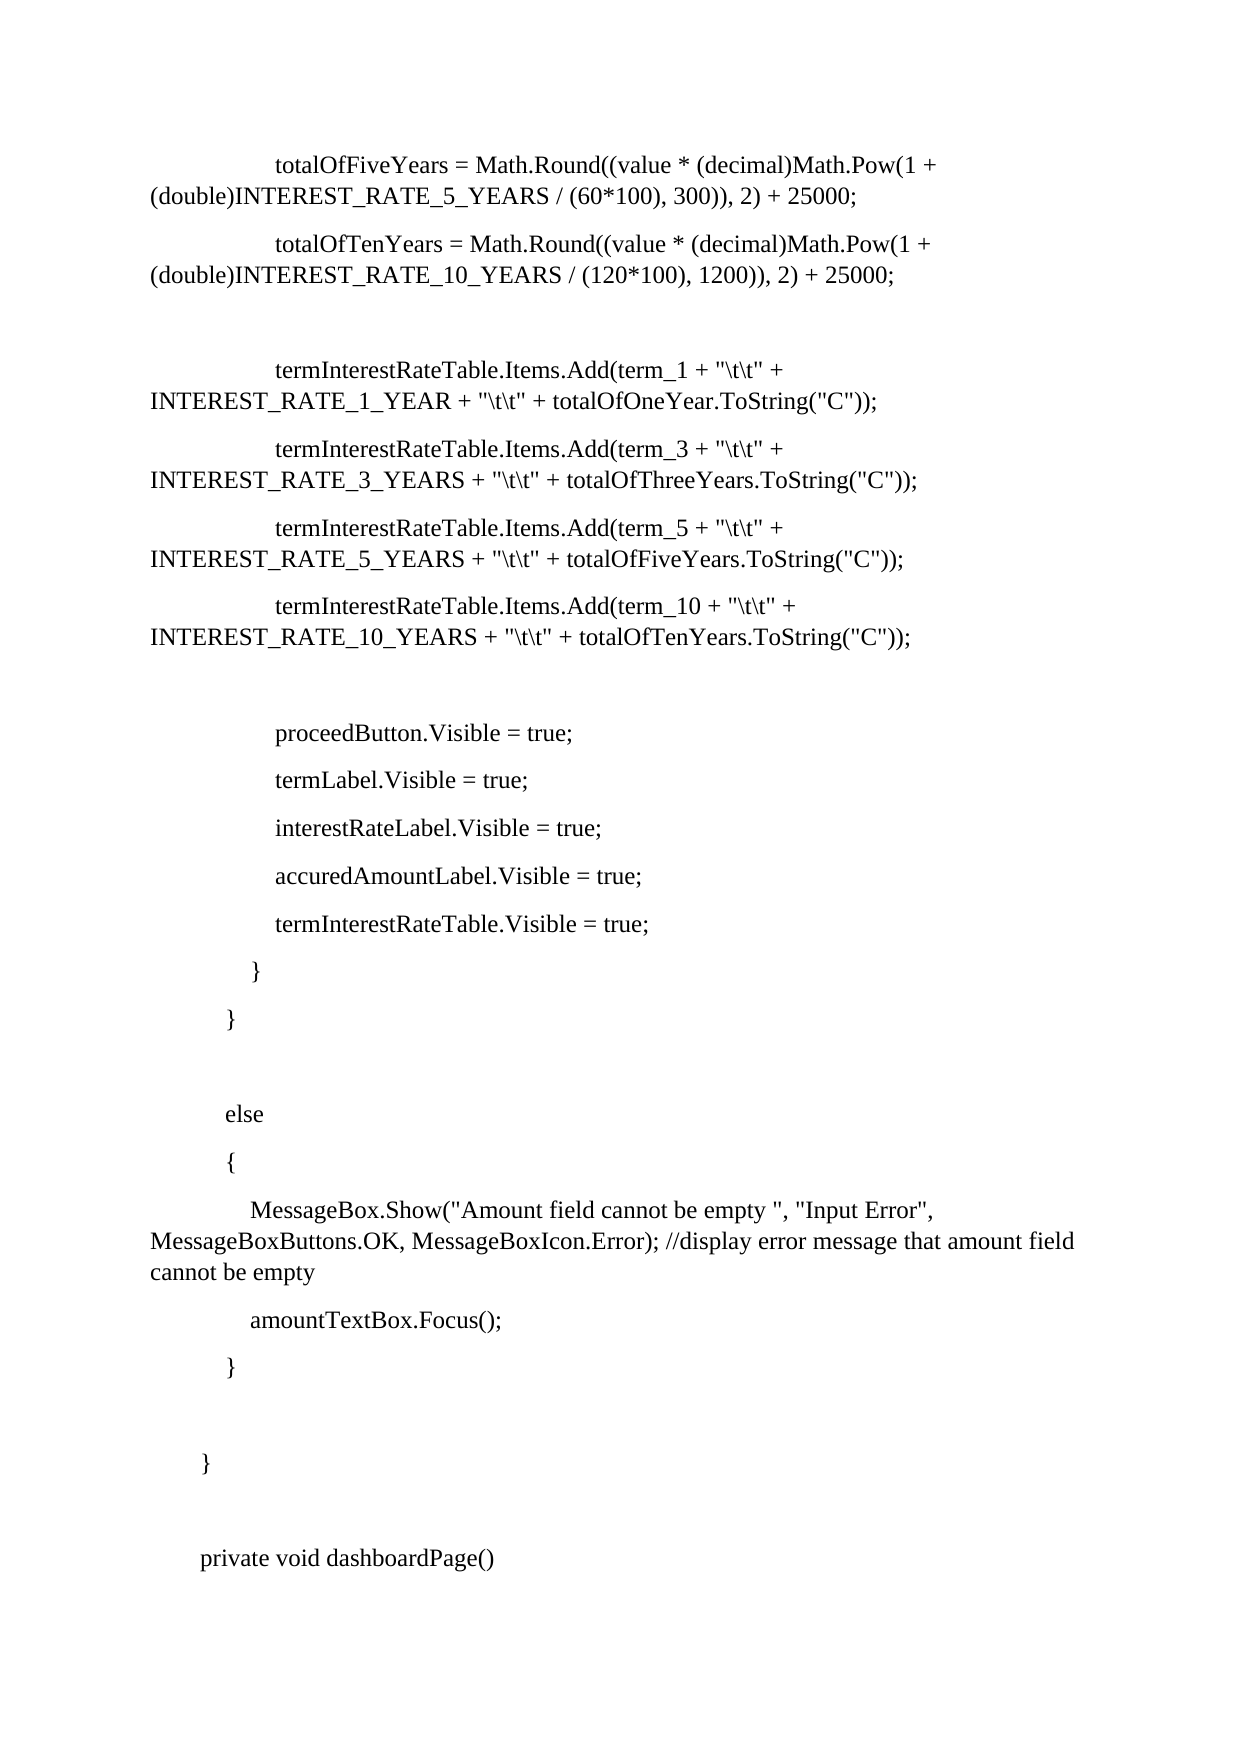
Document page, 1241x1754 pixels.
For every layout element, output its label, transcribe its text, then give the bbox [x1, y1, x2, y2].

text } [150, 1352, 1090, 1381]
text private void dashboardPage() [150, 1543, 1090, 1572]
text else [150, 1099, 1090, 1128]
text interestRateLabel.Visible = true; [150, 813, 1090, 842]
text termLabel.Visible = true; [150, 766, 1090, 794]
text } [150, 956, 1090, 985]
text totalOfFiveYears = Math.Round((value * (decimal)Math.Pow(1 + (double)INTEREST_RATE_5_YEARS / (60*100), 300)), 2) + 25000; [150, 150, 1090, 210]
text MessageBox.Show("Amount field cannot be empty ", "Input Error", MessageBoxButtons.OK, MessageBoxIcon.Error); //display error message that amount field cannot be empty [150, 1195, 1090, 1286]
text termInterestRateTable.Items.Add(term_10 + "\t\t" + INTEREST_RATE_10_YEARS + "\t\t" + totalOfTenYears.ToString("C")); [150, 591, 1090, 651]
text termInterestRateTable.Visible = true; [150, 909, 1090, 937]
text { [150, 1147, 1090, 1176]
text accuredAmountLabel.Visible = true; [150, 861, 1090, 890]
text } [150, 1448, 1090, 1477]
text termInterestRateTable.Items.Add(term_5 + "\t\t" + INTEREST_RATE_5_YEARS + "\t\t" + totalOfFiveYears.ToString("C")); [150, 513, 1090, 572]
text totalOfTenYears = Math.Round((value * (decimal)Math.Pow(1 + (double)INTEREST_RATE_10_YEARS / (120*100), 1200)), 2) + 25000; [150, 229, 1090, 288]
text amountTextBox.Focus(); [150, 1305, 1090, 1333]
text } [150, 1004, 1090, 1033]
text proceedButton.Visible = true; [150, 718, 1090, 747]
text termInterestRateTable.Items.Add(term_3 + "\t\t" + INTEREST_RATE_3_YEARS + "\t\t" + totalOfThreeYears.ToString("C")); [150, 434, 1090, 494]
text termInterestRateTable.Items.Add(term_1 + "\t\t" + INTEREST_RATE_1_YEAR + "\t\t" + totalOfOneYear.ToString("C")); [150, 355, 1090, 415]
